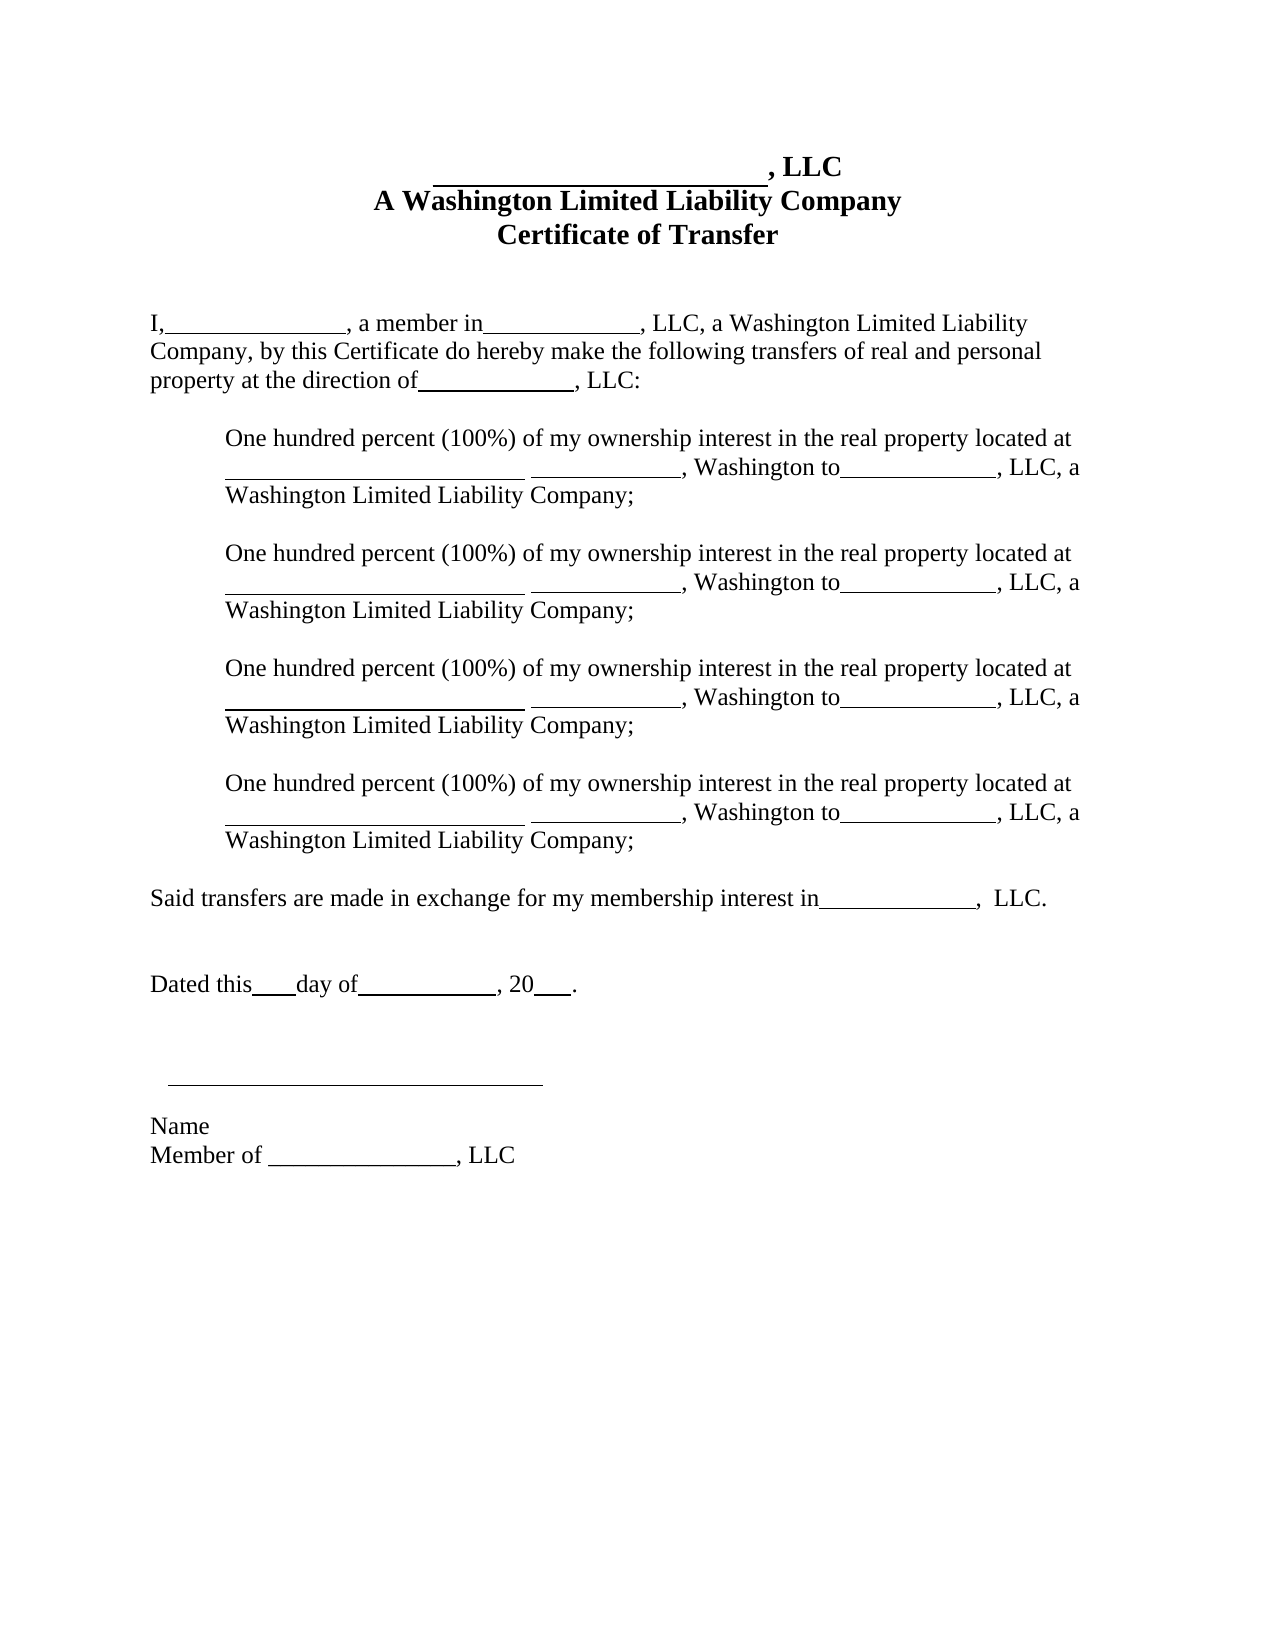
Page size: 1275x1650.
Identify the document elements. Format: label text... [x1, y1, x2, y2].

text One hundred percent (100%) of my ownership interest in the real property located at [225, 653, 1096, 682]
text , Washington to , LLC, a Washington Limited Liability Company; [225, 452, 1080, 509]
text One hundred percent (100%) of my ownership interest in the real property located at [225, 538, 1096, 566]
subtitle , LLC [768, 150, 1096, 183]
text I, , a member in , LLC, a Washington Limited Liability Company, by this Certificate do hereby make the following transfers of real and personal property at the direction of , LLC: [150, 308, 1042, 394]
text A Washington Limited Liability Company Certificate of Transfer [373, 183, 1028, 250]
text , Washington to , LLC, a Washington Limited Liability Company; [225, 797, 1080, 854]
text , Washington to , LLC, a Washington Limited Liability Company; [225, 567, 1080, 624]
text One hundred percent (100%) of my ownership interest in the real property located at [225, 768, 1096, 797]
text One hundred percent (100%) of my ownership interest in the real property located at [225, 423, 1096, 451]
text , Washington to , LLC, a Washington Limited Liability Company; [225, 682, 1080, 739]
text Said transfers are made in exchange for my membership interest in , LLC. Dated this day of , 20 . [150, 883, 1048, 998]
text Name [150, 1113, 1096, 1140]
text Member of _______________, LLC [150, 1140, 1096, 1169]
